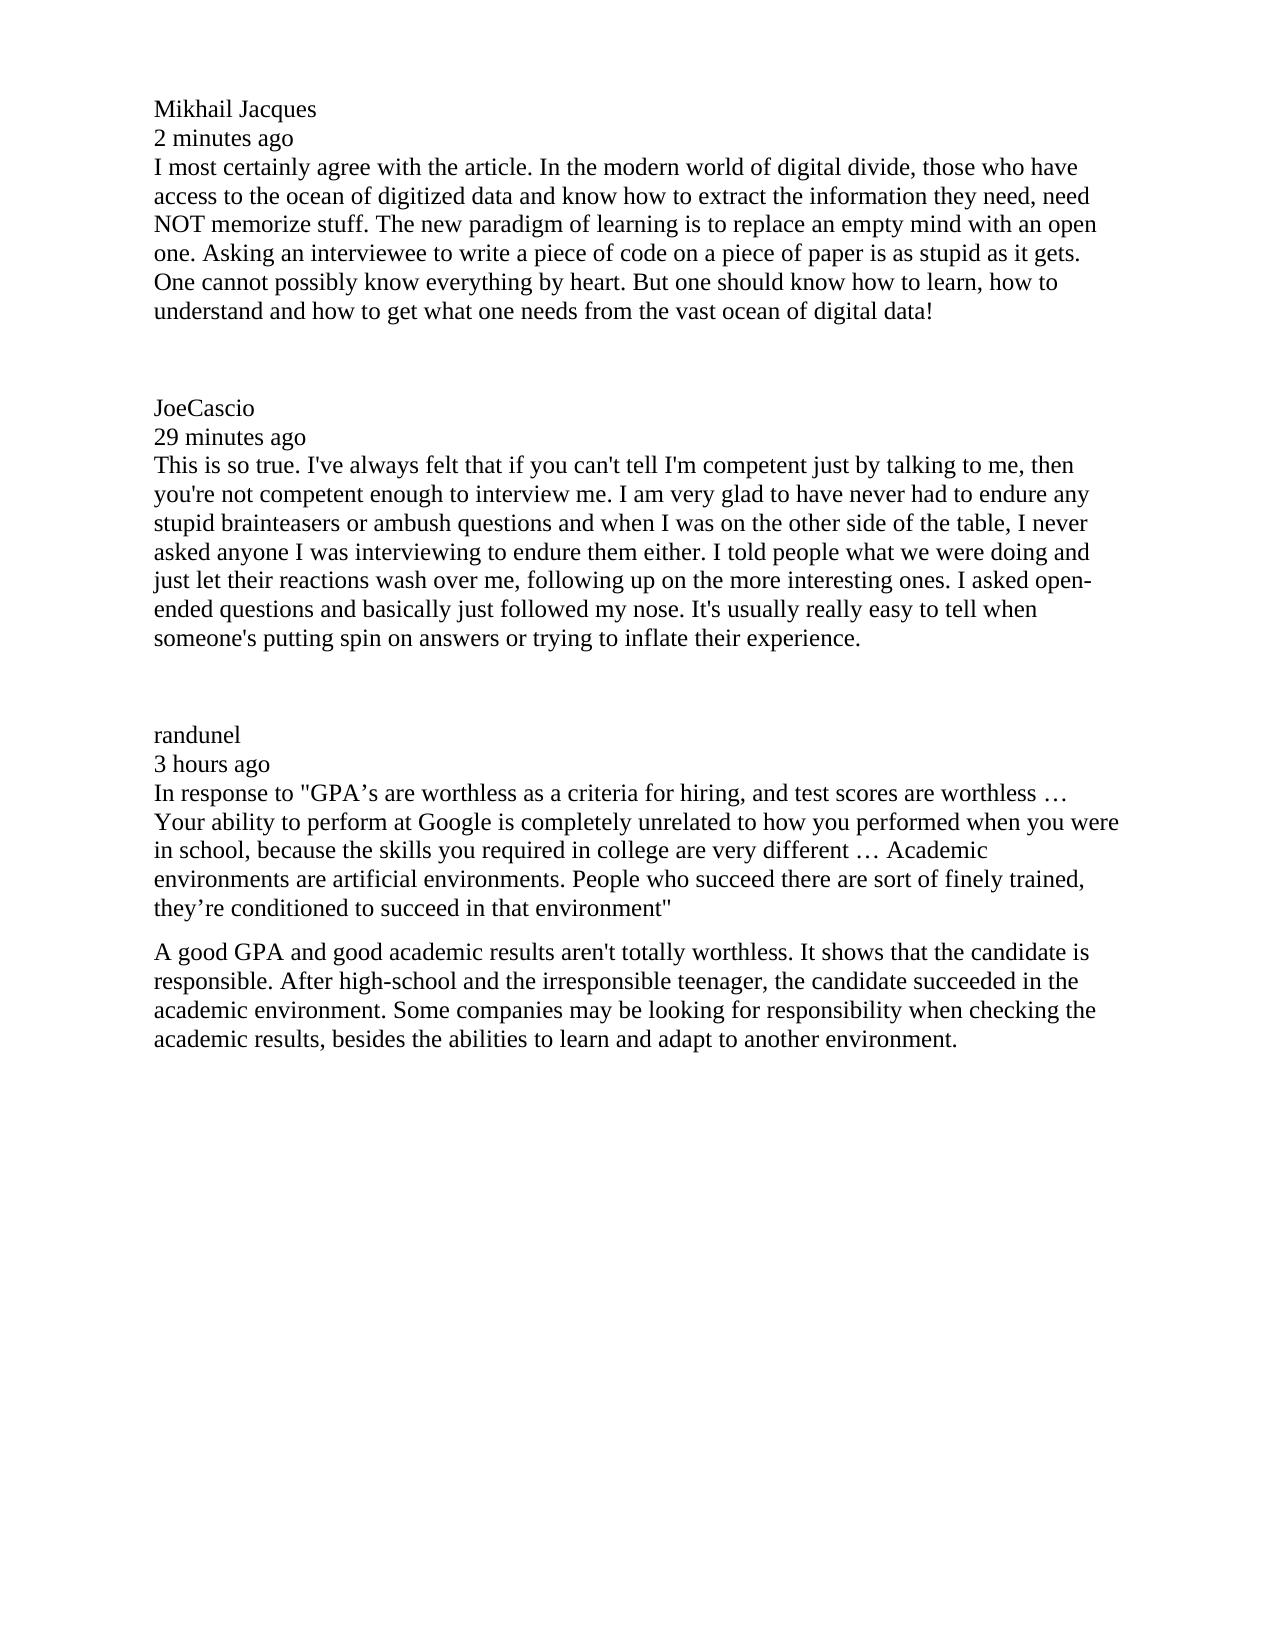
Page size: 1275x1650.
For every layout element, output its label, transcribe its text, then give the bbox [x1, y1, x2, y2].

text I most certainly agree with the article. In the modern world of digital divide, those who have access to the ocean of digitized data and know how to extract the information they need, need NOT memorize stuff. The new paradigm of learning is to replace an empty mind with an open one. Asking an interviewee to write a piece of code on a piece of paper is as stupid as it gets. One cannot possibly know everything by heart. But one should know how to learn, how to understand and how to get what one needs from the vast ocean of digital data! [153, 152, 1121, 324]
text A good GPA and good academic results aren't totally worthless. It shows that the candidate is responsible. After high-school and the irresponsible teenager, the candidate succeeded in the academic environment. Some companies may be looking for responsibility when checking the academic results, besides the abilities to learn and adapt to another environment. [153, 937, 1121, 1052]
text 3 hours ago [153, 749, 1121, 778]
text This is so true. I've always felt that if you can't tell I'm competent just by talking to me, then you're not competent enough to interview me. I am very glad to have never had to endure any stupid brainteasers or ambush questions and when I was on the other side of the table, I never asked anyone I was interviewing to endure them either. I told people what we were doing and just let their reactions wash over me, following up on the more interesting ones. I asked open-ended questions and basically just followed my nose. It's usually really easy to tell when someone's putting spin on answers or trying to inflate their experience. [153, 451, 1121, 652]
text Mikhail Jacques [153, 94, 1121, 123]
text 29 minutes ago [153, 422, 1121, 451]
text In response to "GPA’s are worthless as a criteria for hiring, and test scores are worthless … Your ability to perform at Google is completely unrelated to how you performed when you were in school, because the skills you required in college are very different … Academic environments are artificial environments. People who succeed there are sort of finely trained, they’re conditioned to succeed in that environment" [153, 778, 1121, 922]
text randunel [153, 721, 1121, 749]
text JoeCascio [153, 393, 1121, 422]
text 2 minutes ago [153, 123, 1121, 152]
